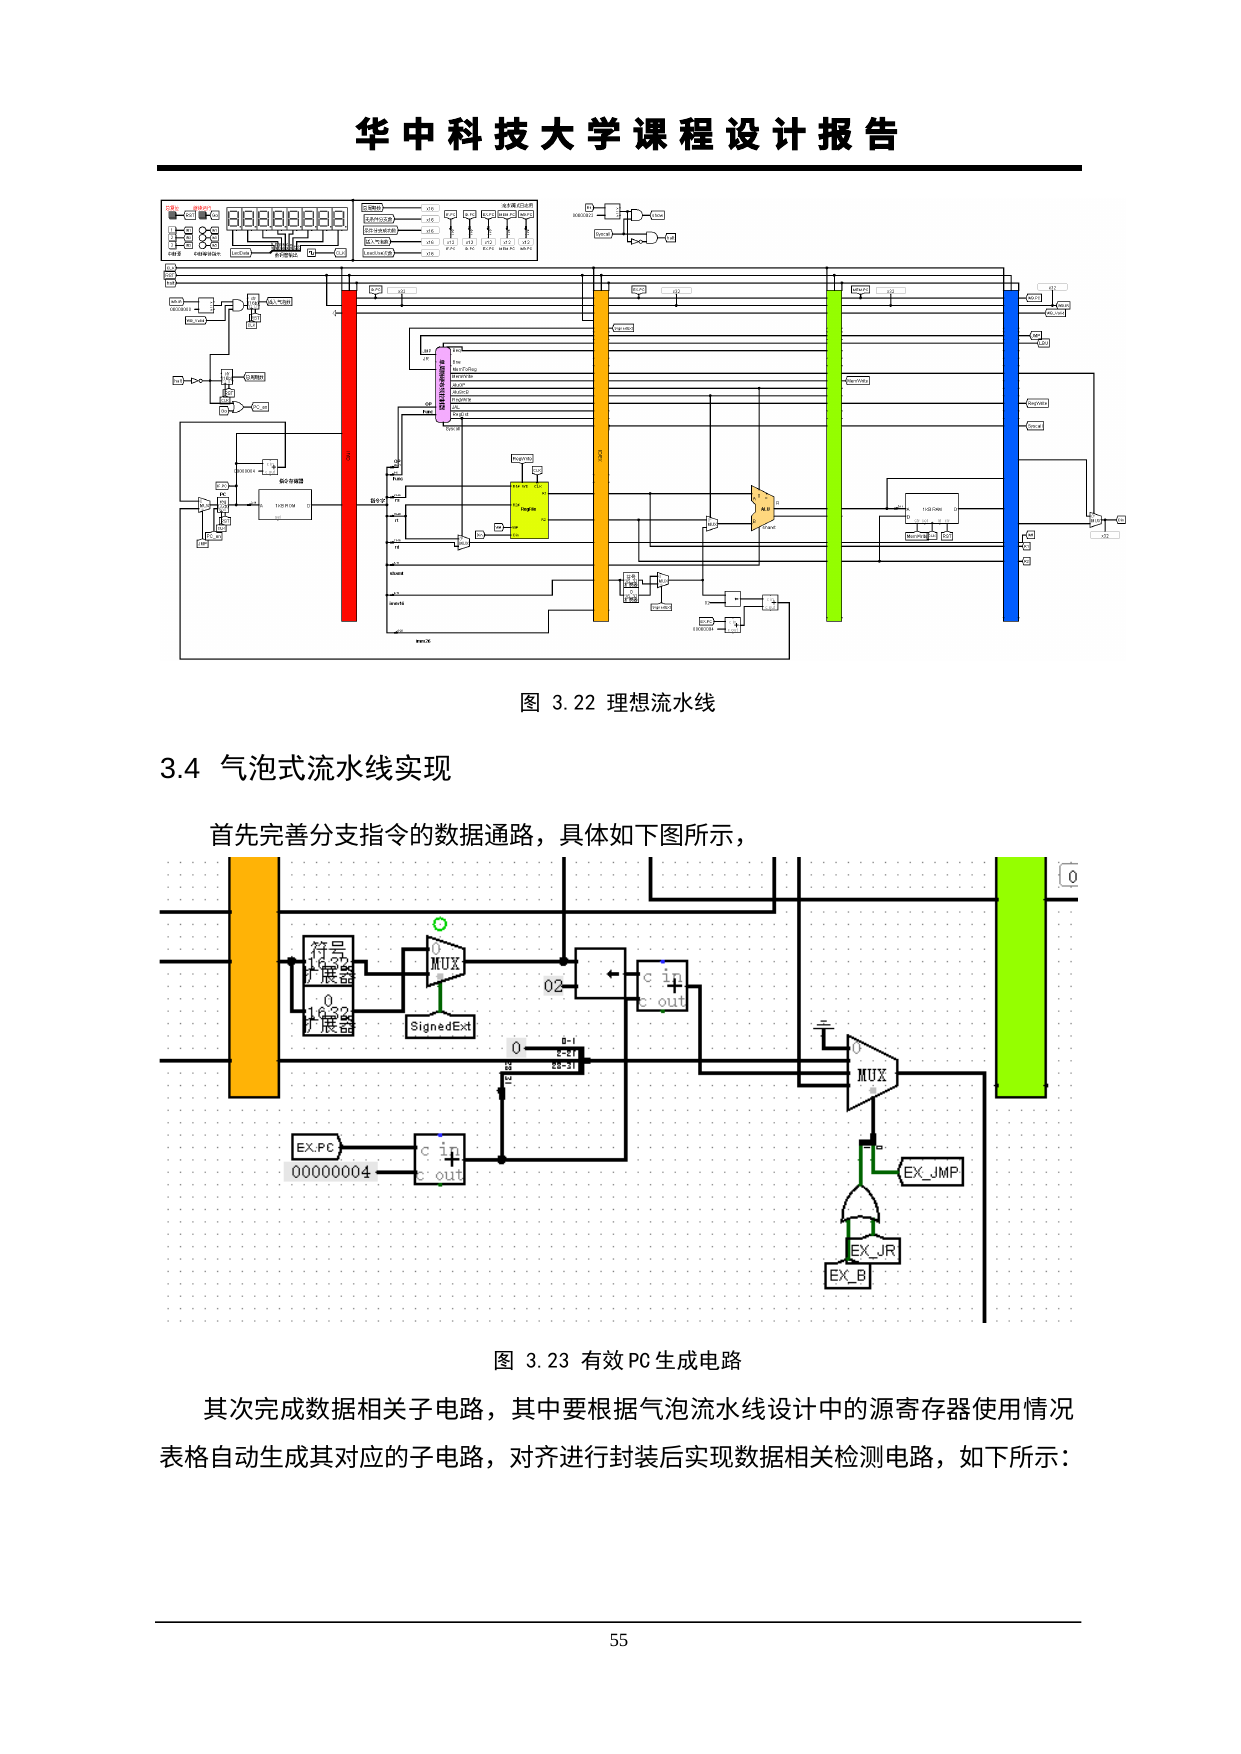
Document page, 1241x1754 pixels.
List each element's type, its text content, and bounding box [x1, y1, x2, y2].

text 图 3.22 理想流水线 [159, 677, 1075, 724]
picture [159, 198, 1127, 661]
text 图 3.23 有效PC生成电路 [159, 1336, 1075, 1383]
text 首先完善分支指令的数据通路，具体如下图所示， [159, 810, 1075, 857]
subtitle 气泡式流水线实现 [159, 749, 1053, 785]
text 其次完成数据相关子电路，其中要根据气泡流水线设计中的源寄存器使用情况表格自动生成其对应的子电路，对齐进行封装后实现数据相关检测电路，如下所示： [159, 1383, 1075, 1479]
picture [159, 857, 1078, 1323]
